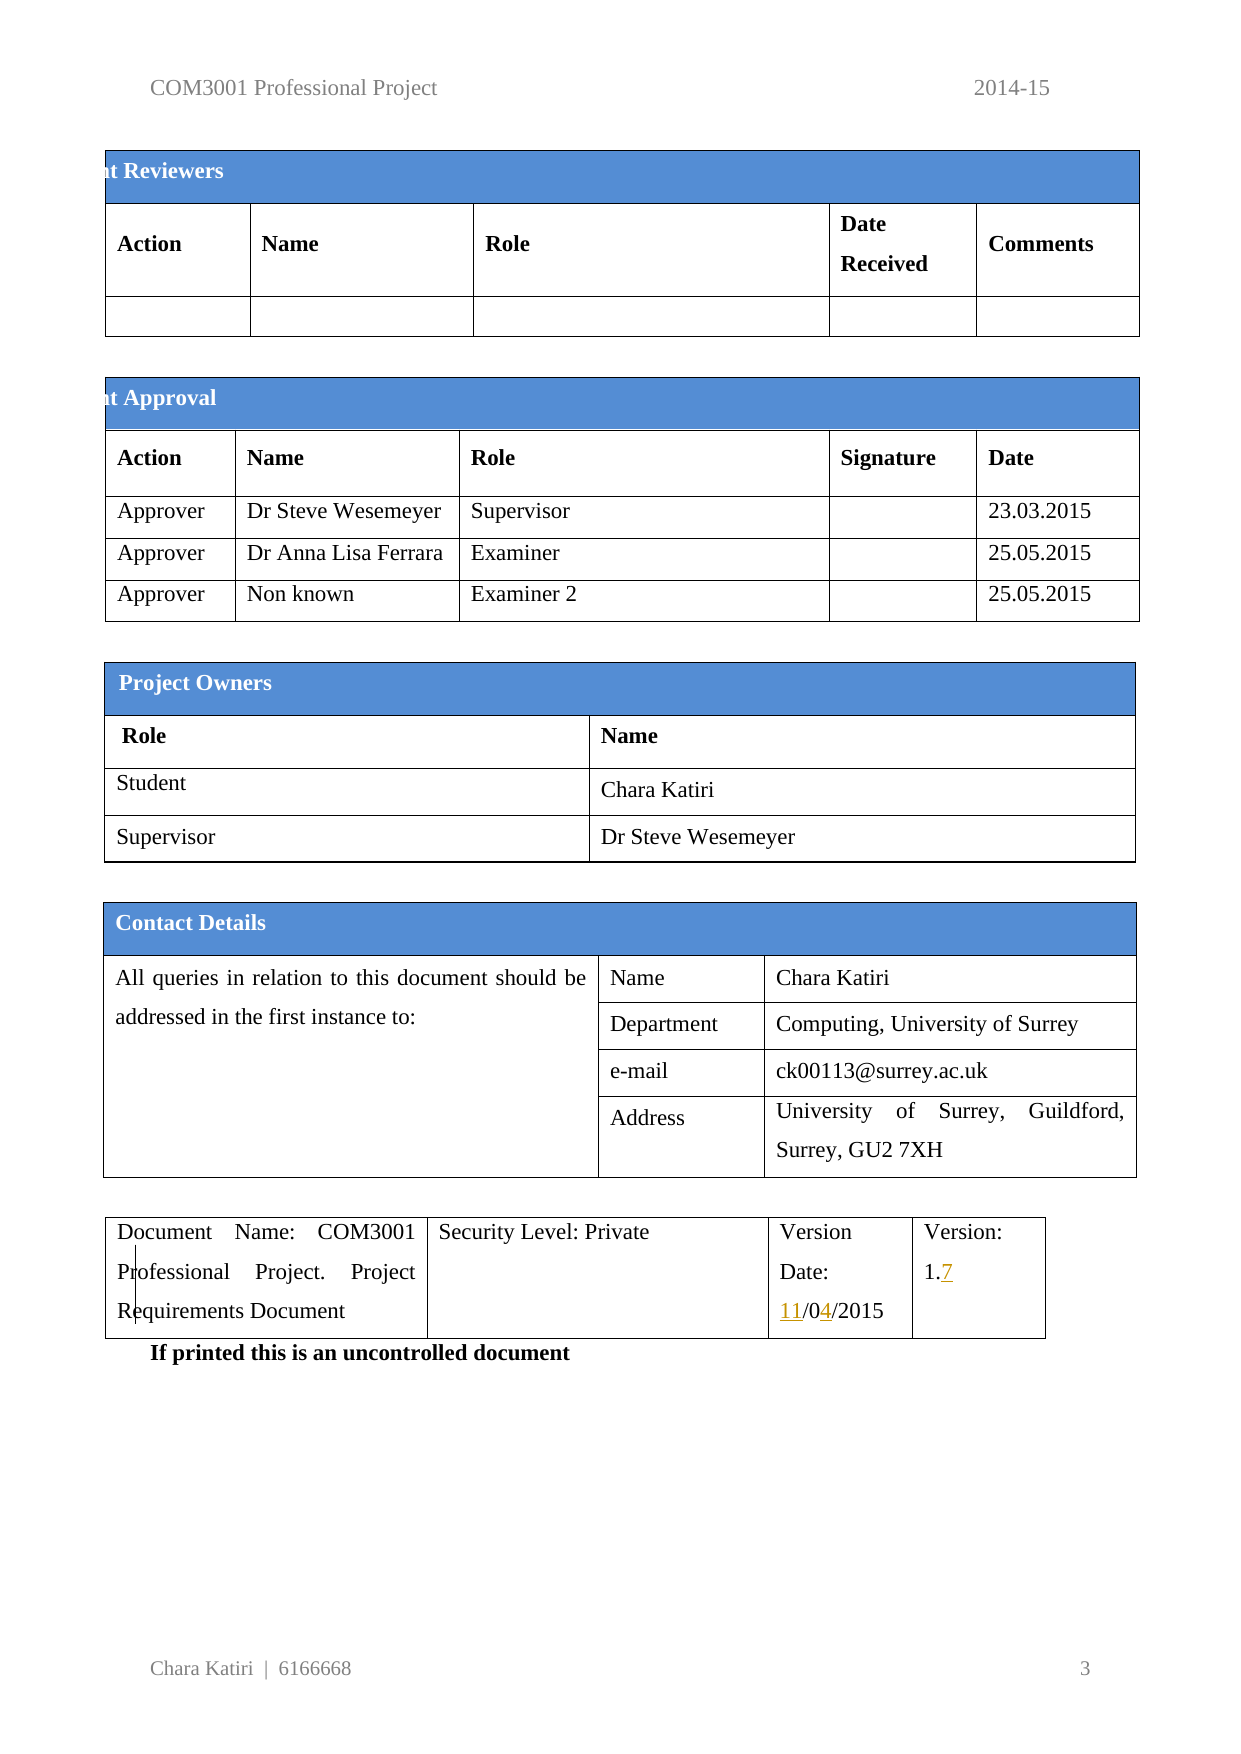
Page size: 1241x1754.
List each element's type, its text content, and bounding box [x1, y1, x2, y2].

table_header Document Name: COM3001 Professional Project. Project Requirements Document [106, 1218, 427, 1338]
table_cell Supervisor [460, 497, 829, 538]
table_cell [830, 297, 976, 336]
table_cell Signature [830, 431, 976, 496]
table_cell Examiner [460, 539, 829, 579]
table_cell Dr Steve Wesemeyer [590, 816, 1135, 861]
table_cell [106, 297, 250, 336]
table_cell Action [106, 431, 235, 496]
table_header Version Date: /0/2015 [769, 1218, 912, 1338]
table_cell Role [474, 204, 829, 296]
table_cell Action [106, 204, 250, 296]
table_cell Chara Katiri [590, 769, 1135, 814]
table_header Security Level: Private [428, 1218, 768, 1338]
table_cell Department [599, 1003, 764, 1049]
table_cell [830, 539, 976, 579]
table_cell Role [105, 716, 589, 768]
table_cell Date [977, 431, 1139, 496]
table_header Contact Details [104, 903, 1136, 955]
table_cell Name [251, 204, 473, 296]
table_cell Date Received [830, 204, 976, 296]
table_cell All queries in relation to this document should be addressed in the first instance to: [104, 956, 598, 1177]
table_cell [474, 297, 829, 336]
table_cell Comments [977, 204, 1139, 296]
table_cell [830, 581, 976, 621]
table_header Document Approval [106, 378, 1139, 429]
table_header Project Owners [105, 663, 1135, 715]
table_cell [830, 497, 976, 538]
table_cell Examiner 2 [460, 581, 829, 621]
table_cell Non known [236, 581, 459, 621]
table_cell 25.05.2015 [977, 581, 1139, 621]
table_cell University of Surrey, Guildford, Surrey, GU2 7XH [765, 1097, 1136, 1177]
table_cell Computing, University of Surrey [765, 1003, 1136, 1049]
table_cell ck00113@surrey.ac.uk [765, 1050, 1136, 1096]
table_cell e-mail [599, 1050, 764, 1096]
table_cell Name [599, 956, 764, 1002]
table_cell 23.03.2015 [977, 497, 1139, 538]
table_header Document Reviewers [106, 151, 1139, 203]
table_cell Dr Steve Wesemeyer [236, 497, 459, 538]
table_cell Supervisor [105, 816, 589, 861]
table_cell Student [105, 769, 589, 814]
table_cell [977, 297, 1139, 336]
table_cell Approver [106, 497, 235, 538]
table_header Version: 1. [913, 1218, 1045, 1338]
table_cell Approver [106, 581, 235, 621]
table_cell Chara Katiri [765, 956, 1136, 1002]
table_cell Name [590, 716, 1135, 768]
text If printed this is an uncontrolled document [150, 1339, 1090, 1365]
table_cell 25.05.2015 [977, 539, 1139, 579]
table_cell Approver [106, 539, 235, 579]
table_cell [251, 297, 473, 336]
table_cell Address [599, 1097, 764, 1177]
table_cell Name [236, 431, 459, 496]
table_cell Dr Anna Lisa Ferrara [236, 539, 459, 579]
table_cell Role [460, 431, 829, 496]
